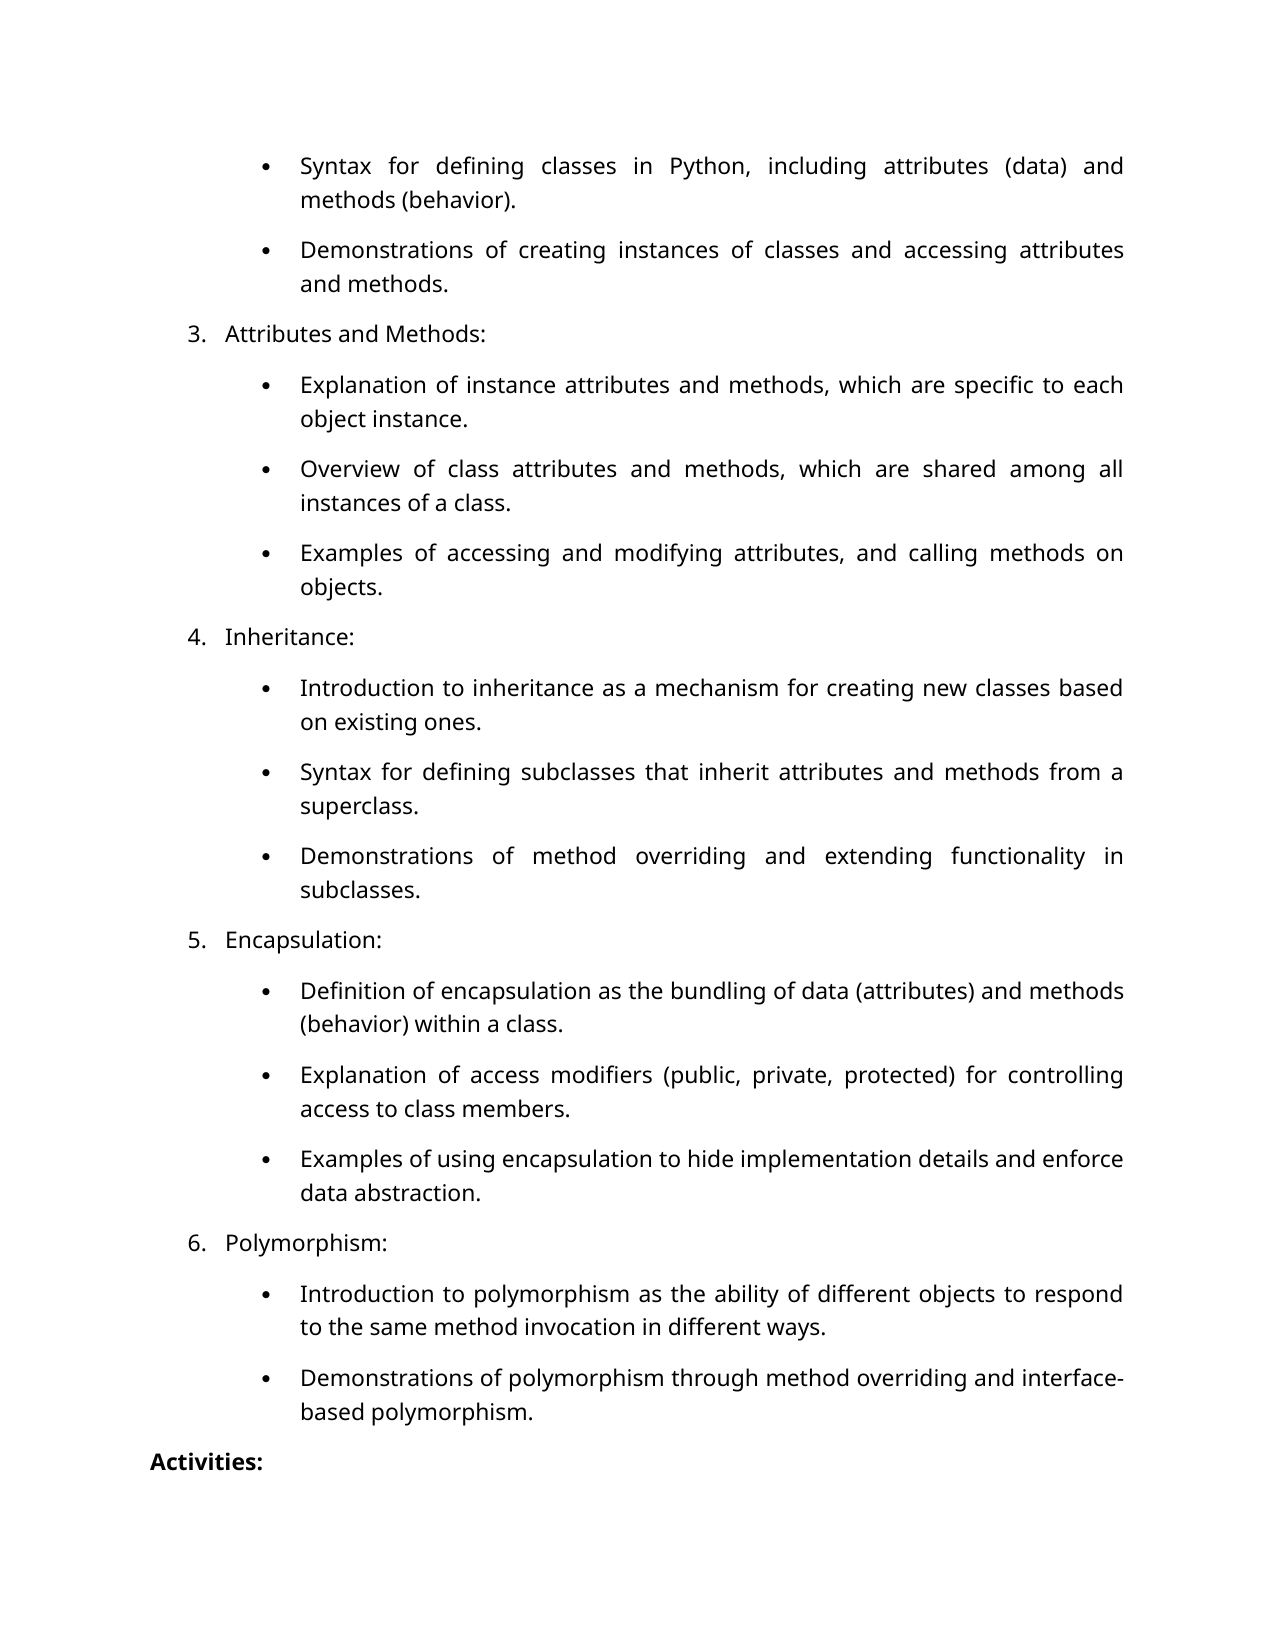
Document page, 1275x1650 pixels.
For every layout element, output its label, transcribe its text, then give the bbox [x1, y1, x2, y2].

list Introduction to inheritance as a mechanism for creating new classes based on existing ones. [262, 672, 1125, 737]
list Overview of class attributes and methods, which are shared among all instances of a class. [262, 453, 1125, 518]
list Syntax for defining classes in Python, including attributes (data) and methods (behavior). [262, 150, 1125, 215]
list Introduction to polymorphism as the ability of different objects to respond to the same method invocation in different ways. [262, 1277, 1125, 1342]
list Demonstrations of method overriding and extending functionality in subclasses. [262, 840, 1125, 905]
list Syntax for defining subclasses that inherit attributes and methods from a superclass. [262, 756, 1125, 821]
list Explanation of access modifiers (public, private, protected) for controlling access to class members. [262, 1059, 1125, 1124]
text Activities: [150, 1446, 1125, 1477]
list Demonstrations of polymorphism through method overriding and interface-based polymorphism. [262, 1362, 1125, 1427]
list Polymorphism: [187, 1227, 1125, 1258]
list Examples of accessing and modifying attributes, and calling methods on objects. [262, 537, 1125, 602]
list Explanation of instance attributes and methods, which are specific to each object instance. [262, 369, 1125, 434]
list Inheritance: [187, 621, 1125, 652]
list Examples of using encapsulation to hide implementation details and enforce data abstraction. [262, 1143, 1125, 1208]
list Definition of encapsulation as the bundling of data (attributes) and methods (behavior) within a class. [262, 974, 1125, 1039]
list Demonstrations of creating instances of classes and accessing attributes and methods. [262, 234, 1125, 299]
list Encapsulation: [187, 924, 1125, 955]
list Attributes and Methods: [187, 318, 1125, 349]
